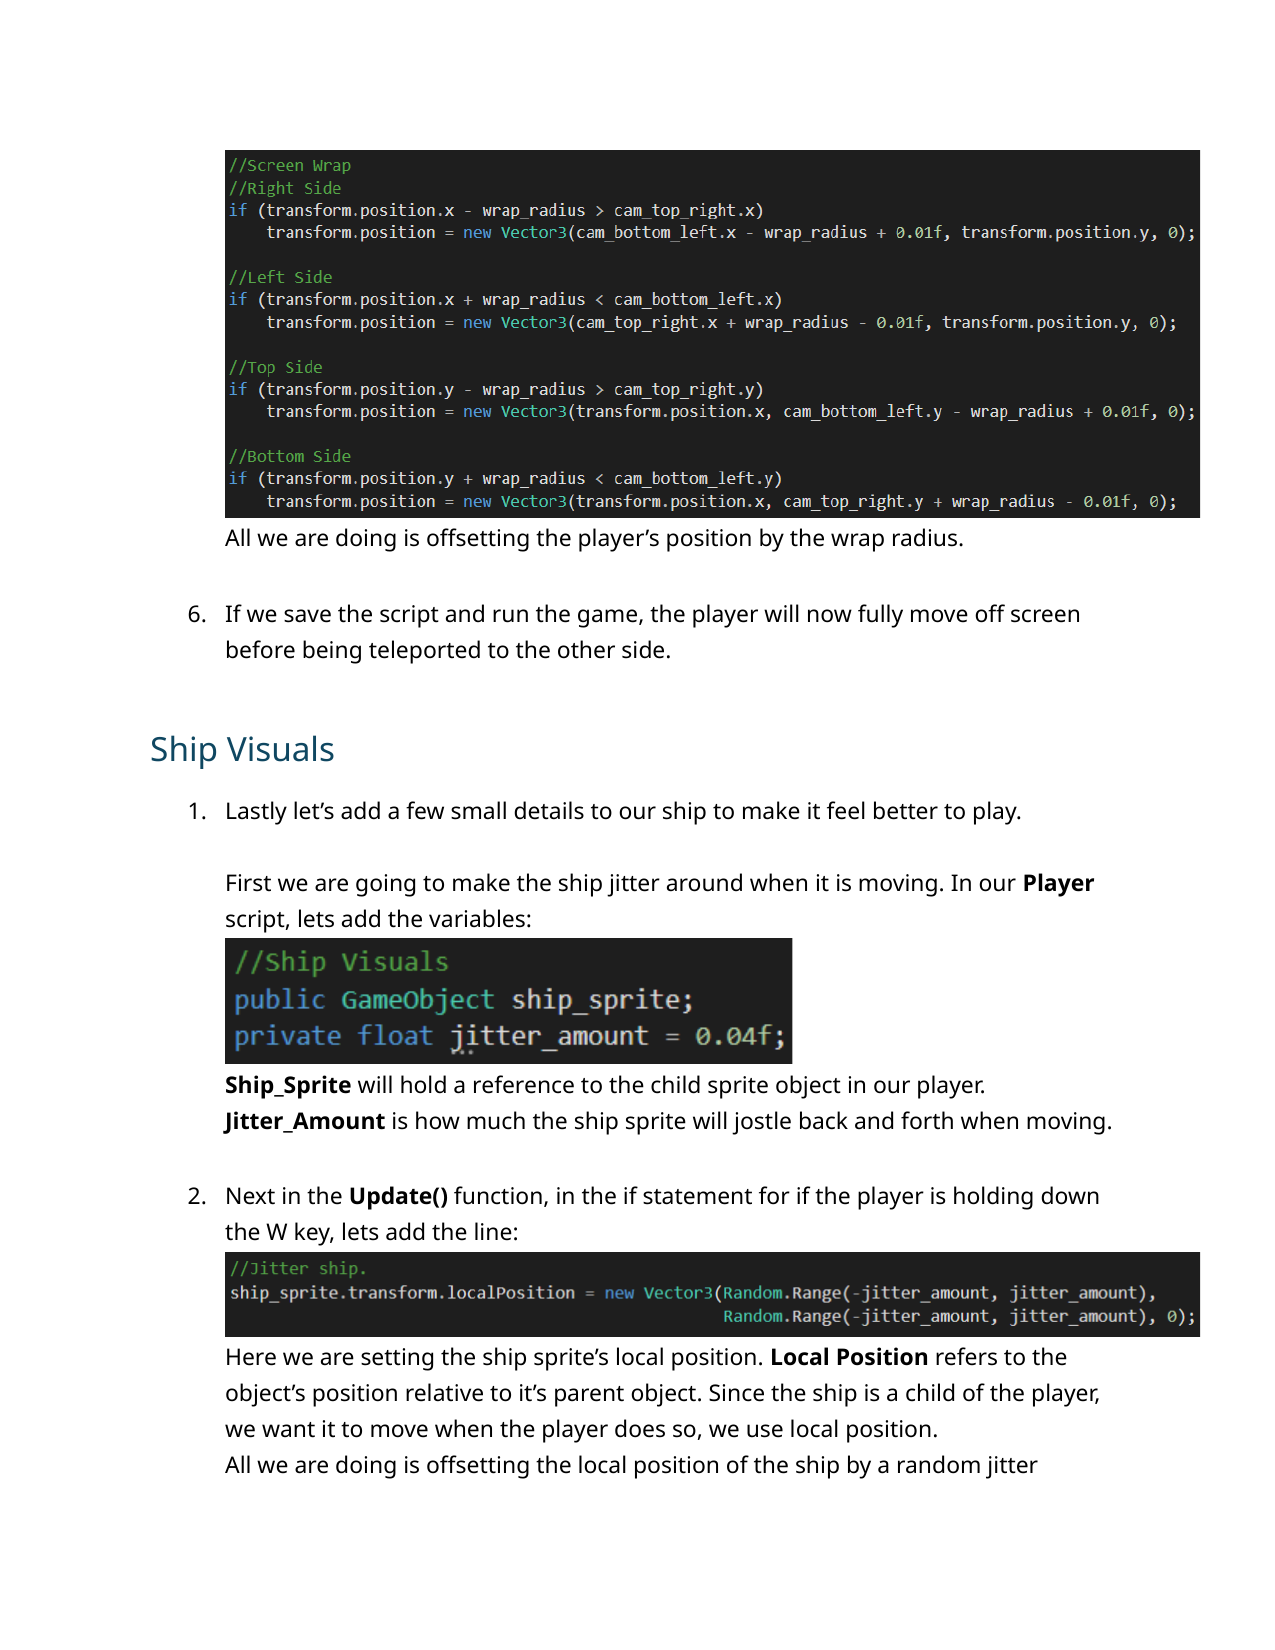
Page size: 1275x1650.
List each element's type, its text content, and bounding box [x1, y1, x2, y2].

picture [225, 150, 1200, 518]
list Lastly let’s add a few small details to our ship to make it feel better to play. First we are going to make the ship jitter around when it is moving. In our Player script, lets add the variables: Ship_Sprite will hold a reference to the child sprite object in our player. Jitter_Amount is how much the ship sprite will jostle back and forth when moving. [187, 795, 1125, 1175]
picture [225, 938, 793, 1064]
list If we save the script and run the game, the player will now fully move off screen before being teleported to the other side. [187, 598, 1125, 704]
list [187, 1180, 1125, 1480]
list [187, 150, 1125, 593]
picture [225, 1252, 1200, 1337]
text Ship Visuals [150, 726, 1125, 771]
